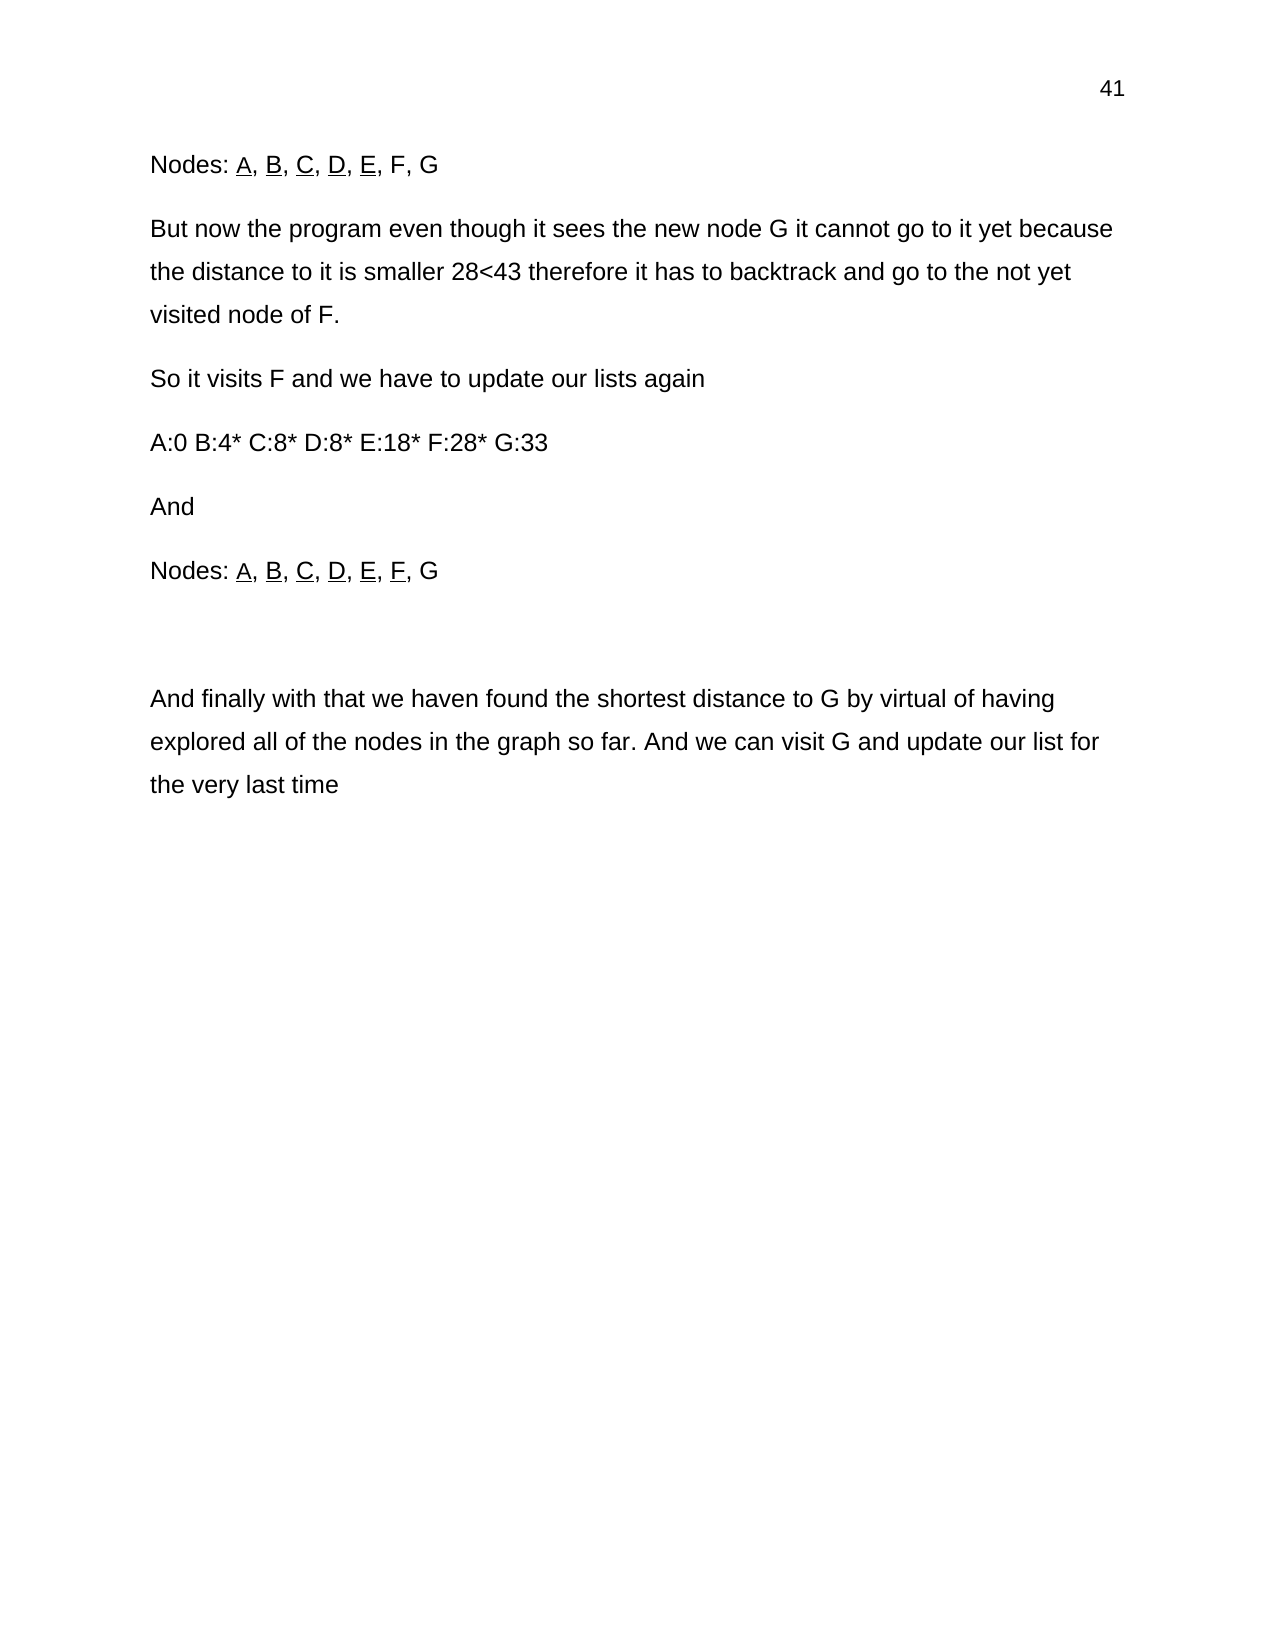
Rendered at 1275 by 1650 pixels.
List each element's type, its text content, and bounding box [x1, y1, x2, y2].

text A:0 B:4* C:8* D:8* E:18* F:28* G:33 [150, 428, 1125, 457]
text And finally with that we haven found the shortest distance to G by virtual of having explored all of the nodes in the graph so far. And we can visit G and update our list for the very last time [150, 684, 1125, 799]
text Nodes: A, B, C, D, E, F, G [150, 150, 1125, 179]
text And [150, 492, 1125, 521]
text So it visits F and we have to update our lists again [150, 364, 1125, 393]
text But now the program even though it sees the new node G it cannot go to it yet because the distance to it is smaller 28<43 therefore it has to backtrack and go to the not yet visited node of F. [150, 214, 1125, 329]
text Nodes: A, B, C, D, E, F, G [150, 556, 1125, 585]
